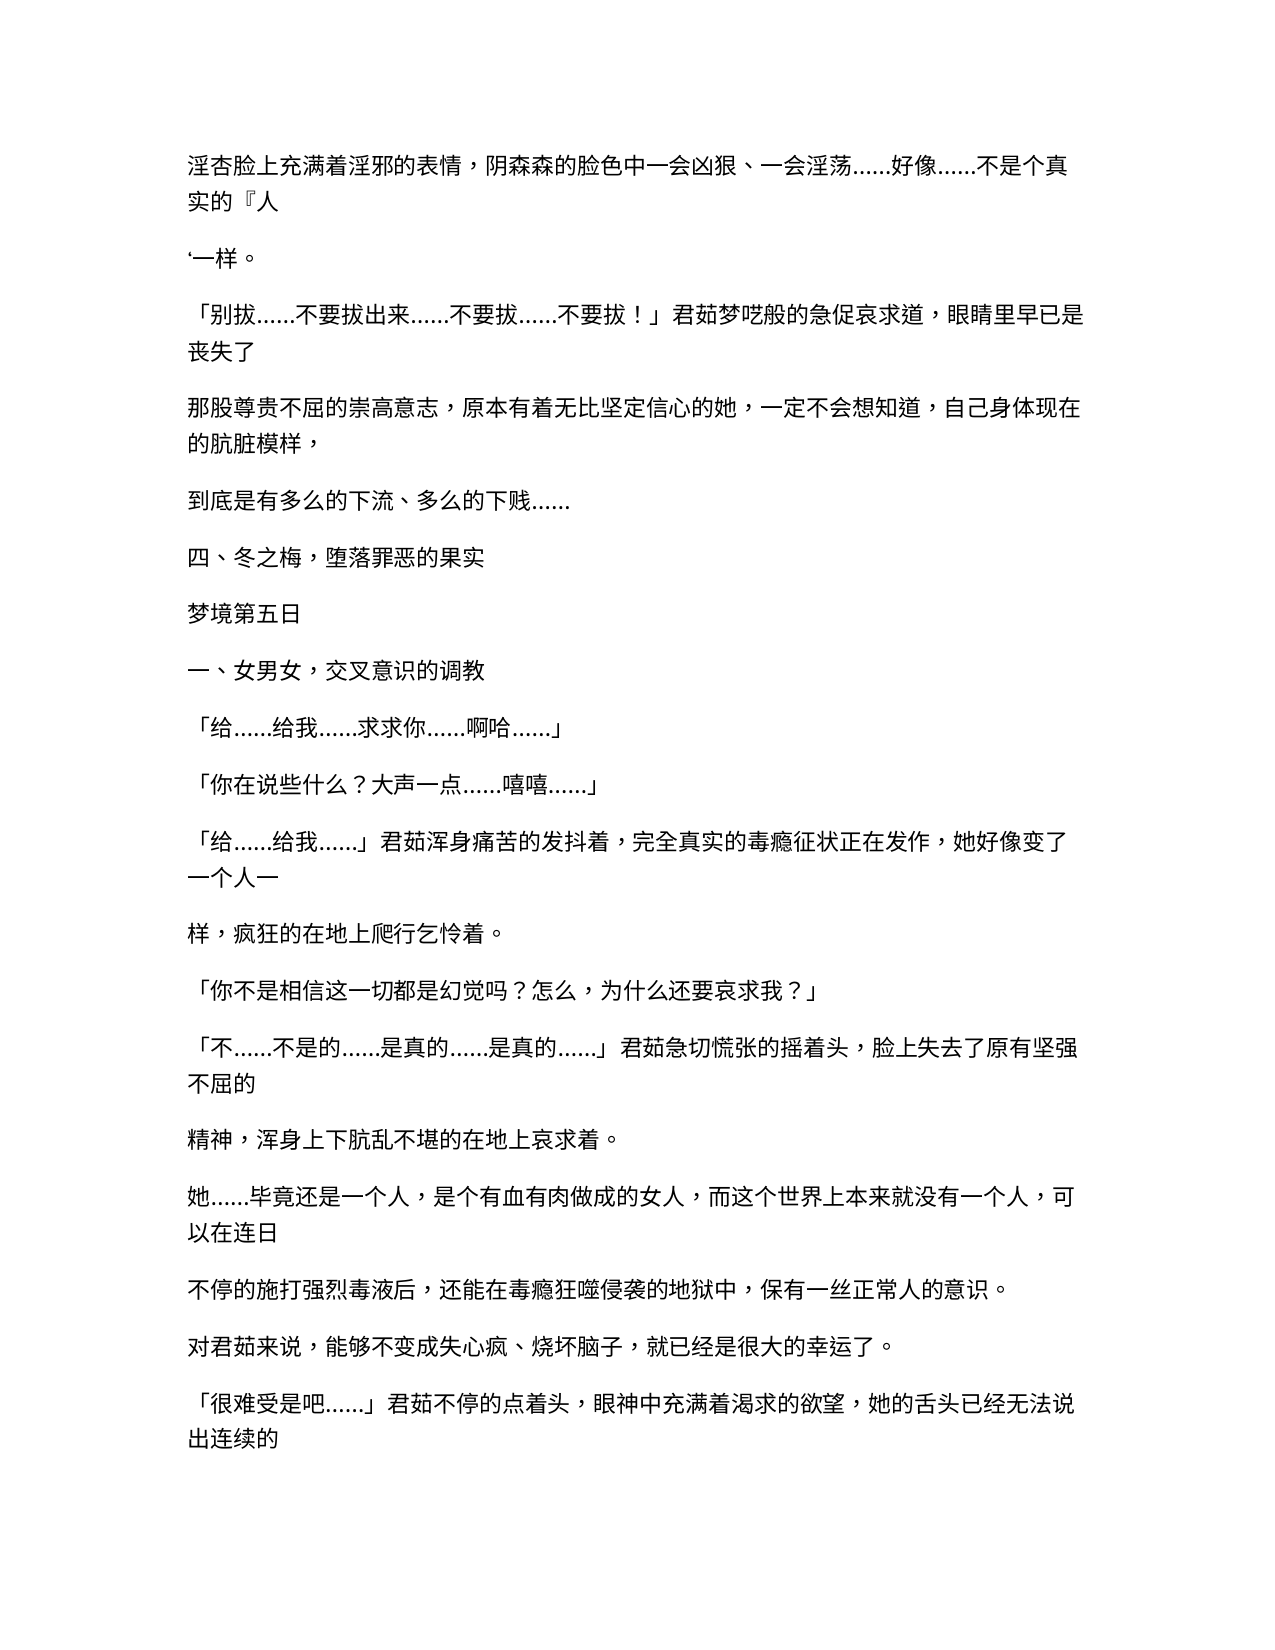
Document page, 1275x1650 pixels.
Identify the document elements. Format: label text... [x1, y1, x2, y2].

text 「给……给我……」君茹浑身痛苦的发抖着，完全真实的毒瘾征状正在发作，她好像变了一个人一 [187, 826, 1087, 893]
text 四、冬之梅，堕落罪恶的果实 [187, 542, 1087, 573]
text 「不……不是的……是真的……是真的……」君茹急切慌张的摇着头，脸上失去了原有坚强不屈的 [187, 1032, 1087, 1099]
text 梦境第五日 [187, 598, 1087, 630]
text 样，疯狂的在地上爬行乞怜着。 [187, 918, 1087, 949]
text 一、女男女，交叉意识的调教 [187, 655, 1087, 686]
text 「给……给我……求求你……啊哈……」 [187, 712, 1087, 743]
text 精神，浑身上下肮乱不堪的在地上哀求着。 [187, 1124, 1087, 1156]
text 那股尊贵不屈的崇高意志，原本有着无比坚定信心的她，一定不会想知道，自己身体现在的肮脏模样， [187, 392, 1087, 459]
text 淫杏脸上充满着淫邪的表情，阴森森的脸色中一会凶狠、一会淫荡……好像……不是个真实的『人 [187, 150, 1087, 217]
text 「你在说些什么？大声一点……嘻嘻……」 [187, 769, 1087, 800]
text 不停的施打强烈毒液后，还能在毒瘾狂噬侵袭的地狱中，保有一丝正常人的意识。 [187, 1274, 1087, 1305]
text 到底是有多么的下流、多么的下贱…… [187, 485, 1087, 516]
text ‘一样。 [187, 243, 1087, 274]
text 「你不是相信这一切都是幻觉吗？怎么，为什么还要哀求我？」 [187, 975, 1087, 1006]
text 「很难受是吧……」君茹不停的点着头，眼神中充满着渴求的欲望，她的舌头已经无法说出连续的 [187, 1387, 1087, 1455]
text 她……毕竟还是一个人，是个有血有肉做成的女人，而这个世界上本来就没有一个人，可以在连日 [187, 1181, 1087, 1248]
text 对君茹来说，能够不变成失心疯、烧坏脑子，就已经是很大的幸运了。 [187, 1331, 1087, 1362]
text 「别拔……不要拔出来……不要拔……不要拔！」君茹梦呓般的急促哀求道，眼睛里早已是丧失了 [187, 299, 1087, 367]
